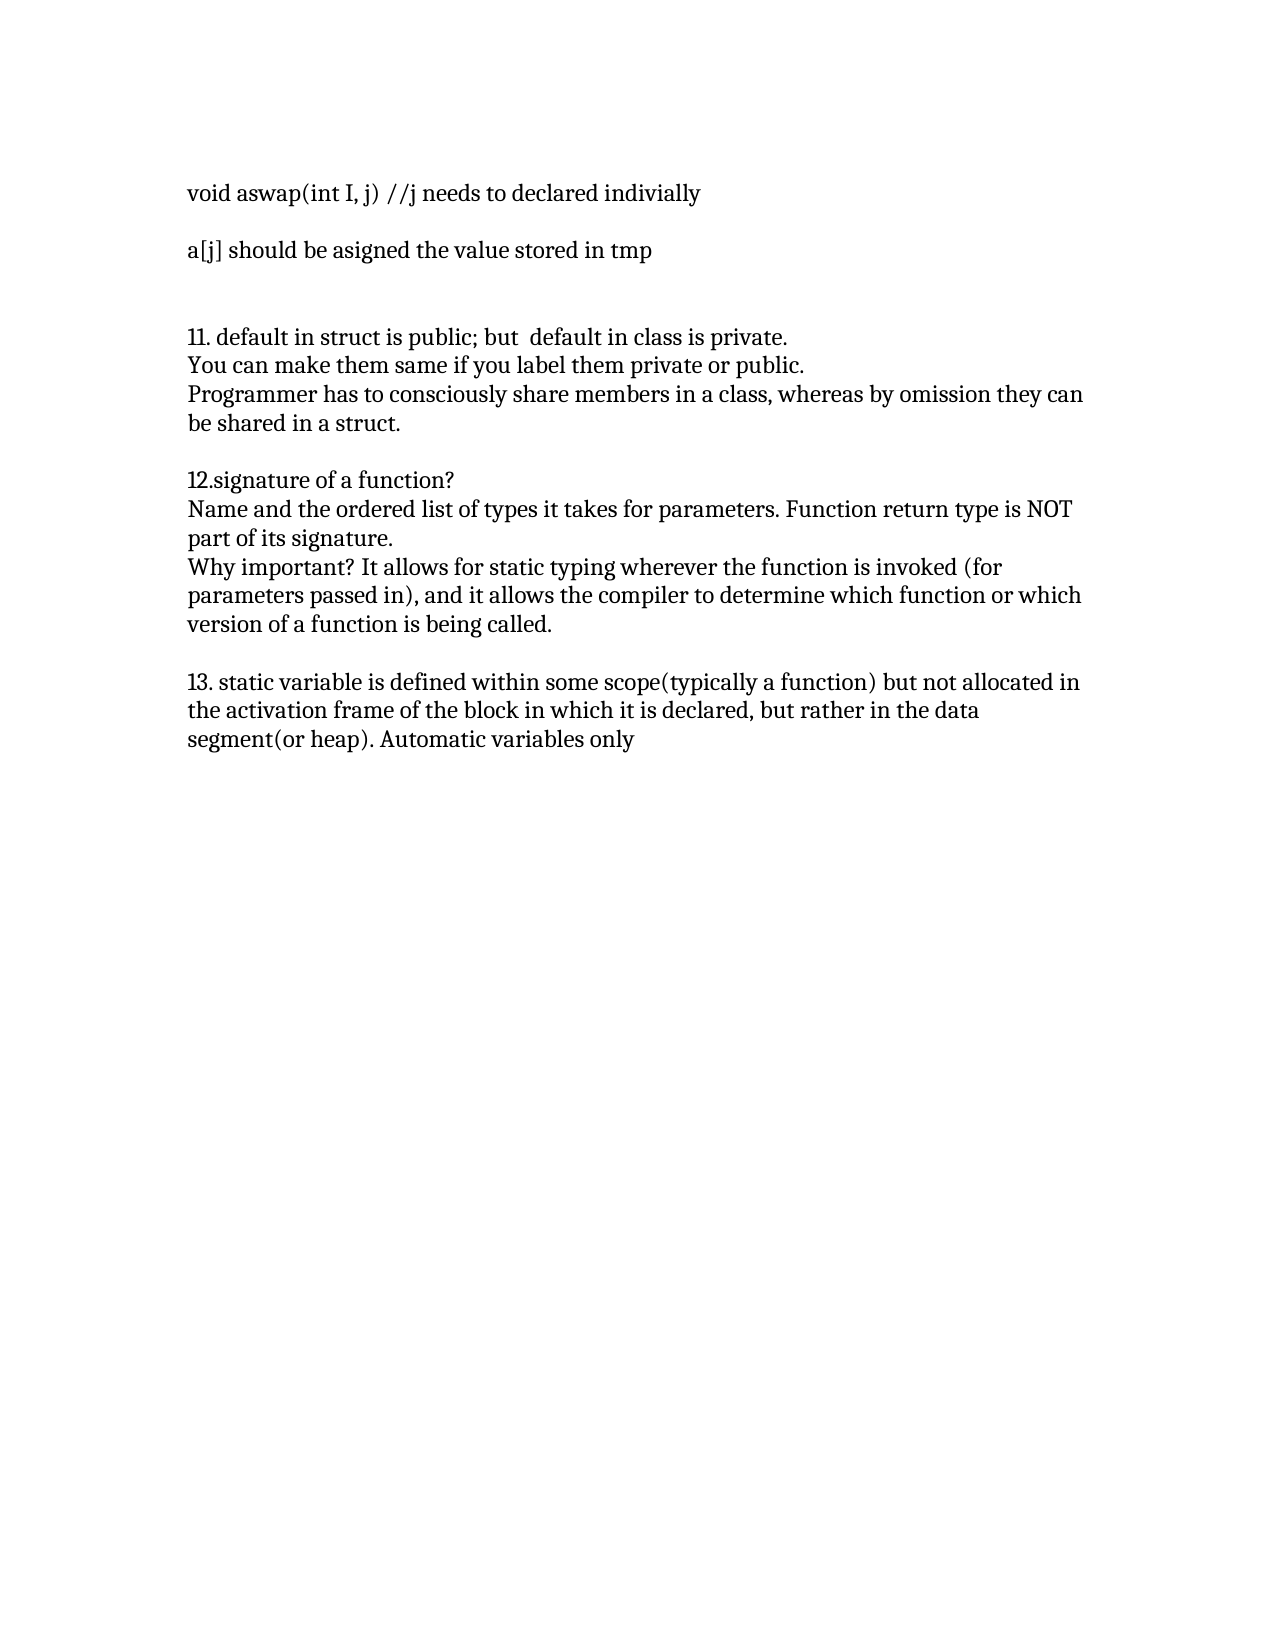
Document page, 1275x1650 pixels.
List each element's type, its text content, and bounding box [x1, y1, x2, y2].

text Programmer has to consciously share members in a class, whereas by omission they can be shared in a struct. [187, 380, 1087, 437]
text a[j] should be asigned the value stored in tmp [187, 236, 1087, 265]
text 13. static variable is defined within some scope(typically a function) but not allocated in the activation frame of the block in which it is declared, but rather in the data segment(or heap). Automatic variables only [187, 667, 1087, 754]
text Why important? It allows for static typing wherever the function is invoked (for parameters passed in), and it allows the compiler to determine which function or which version of a function is being called. [187, 552, 1087, 639]
text You can make them same if you label them private or public. [187, 351, 1087, 380]
text 12.signature of a function? [187, 466, 1087, 495]
text 11. default in struct is public; but default in class is private. [187, 322, 1087, 351]
text void aswap(int I, j) //j needs to declared indivially [187, 179, 1087, 207]
text Name and the ordered list of types it takes for parameters. Function return type is NOT part of its signature. [187, 495, 1087, 552]
